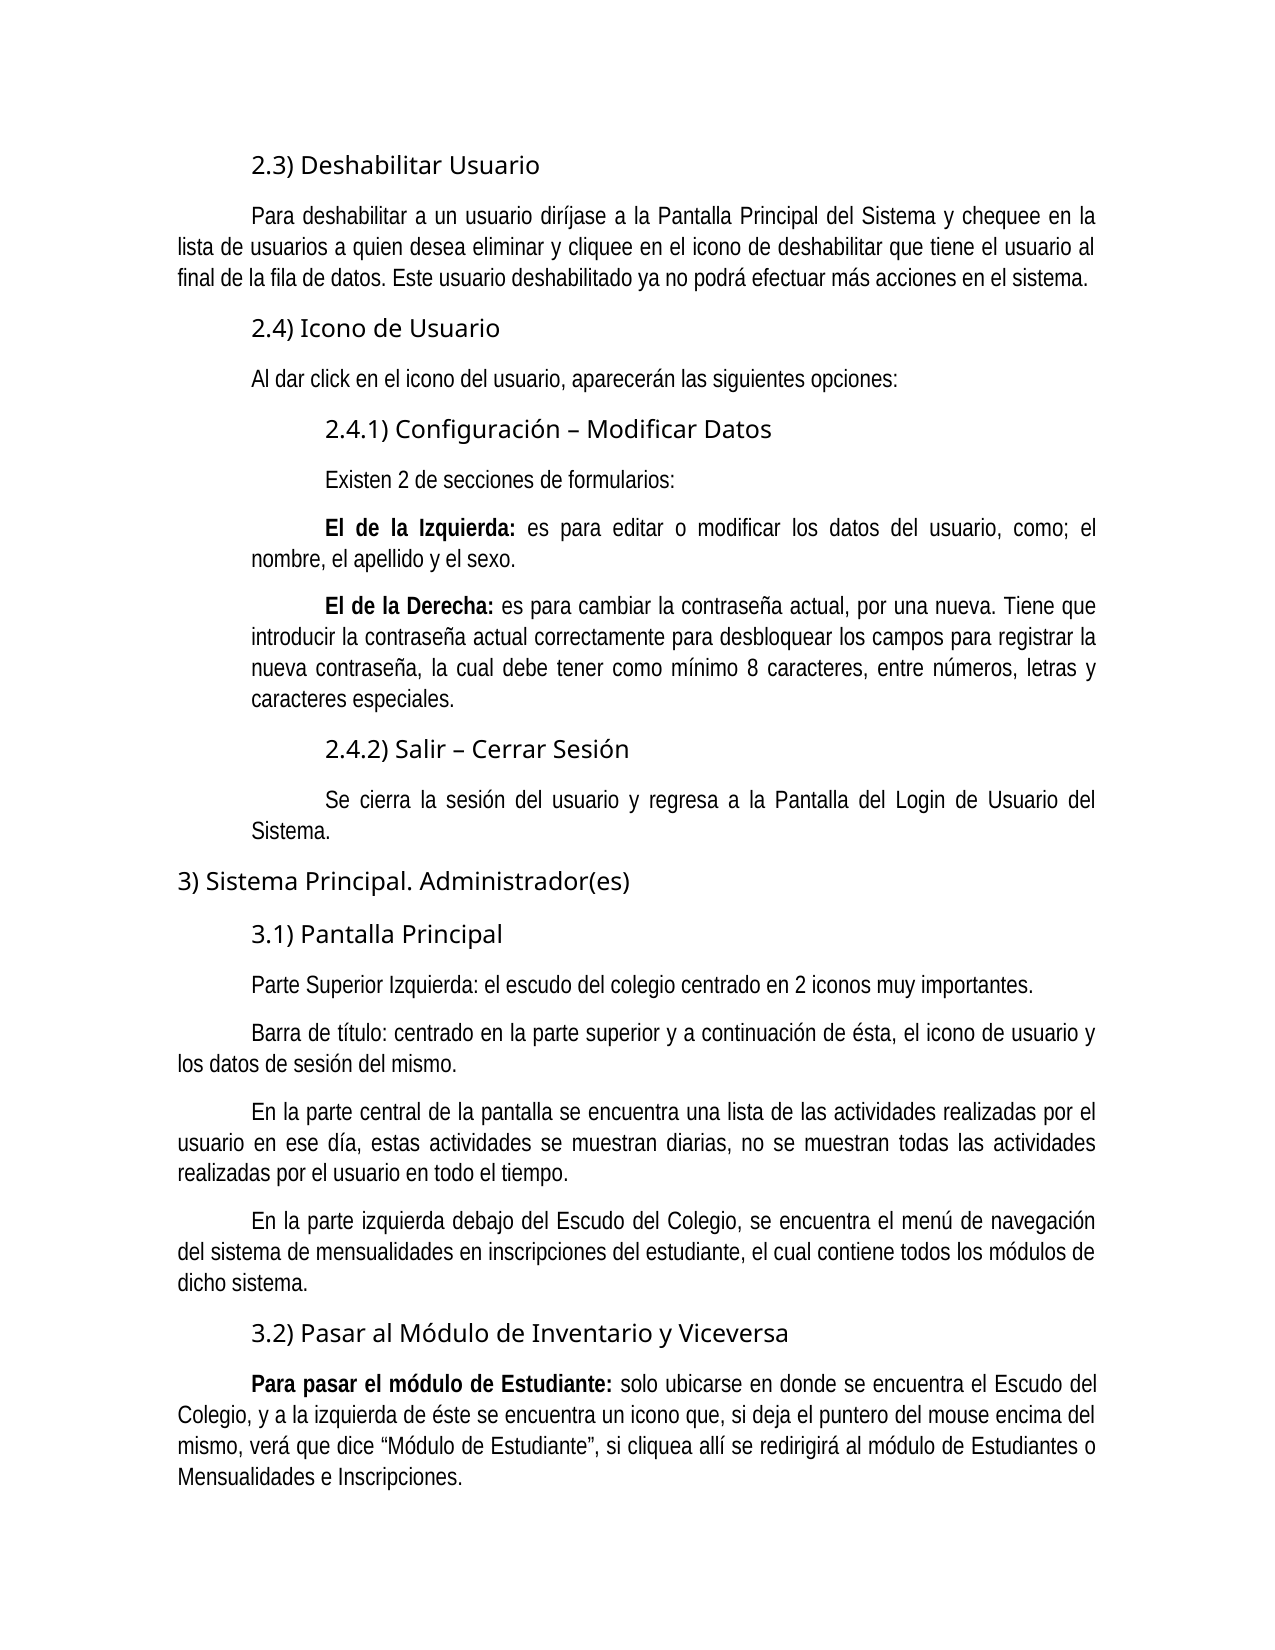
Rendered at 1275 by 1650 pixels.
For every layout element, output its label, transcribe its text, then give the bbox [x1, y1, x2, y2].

text Para deshabilitar a un usuario diríjase a la Pantalla Principal del Sistema y chequee en la lista de usuarios a quien desea eliminar y cliquee en el icono de deshabilitar que tiene el usuario al final de la fila de datos. Este usuario deshabilitado ya no podrá efectuar más acciones en el sistema. [177, 201, 1098, 292]
text 3) Sistema Principal. Administrador(es) [177, 863, 1098, 898]
text Al dar click en el icono del usuario, aparecerán las siguientes opciones: [177, 364, 1098, 393]
text 3.2) Pasar al Módulo de Inventario y Viceversa [177, 1316, 1098, 1349]
text 2.3) Deshabilitar Usuario [177, 148, 1098, 182]
text Barra de título: centrado en la parte superior y a continuación de ésta, el icono de usuario y los datos de sesión del mismo. [177, 1018, 1098, 1078]
text Existen 2 de secciones de formularios: [251, 465, 1098, 494]
text En la parte izquierda debajo del Escudo del Colegio, se encuentra el menú de navegación del sistema de mensualidades en inscripciones del estudiante, el cual contiene todos los módulos de dicho sistema. [177, 1206, 1098, 1297]
text En la parte central de la pantalla se encuentra una lista de las actividades realizadas por el usuario en ese día, estas actividades se muestran diarias, no se muestran todas las actividades realizadas por el usuario en todo el tiempo. [177, 1097, 1098, 1187]
text 2.4.1) Configuración – Modificar Datos [251, 412, 1098, 446]
text 2.4) Icono de Usuario [177, 311, 1098, 344]
text Parte Superior Izquierda: el escudo del colegio centrado en 2 iconos muy importantes. [177, 970, 1098, 999]
text El de la Izquierda: es para editar o modificar los datos del usuario, como; el nombre, el apellido y el sexo. [251, 513, 1098, 572]
text 3.1) Pantalla Principal [177, 917, 1098, 951]
text El de la Derecha: es para cambiar la contraseña actual, por una nueva. Tiene que introducir la contraseña actual correctamente para desbloquear los campos para registrar la nueva contraseña, la cual debe tener como mínimo 8 caracteres, entre números, letras y caracteres especiales. [251, 591, 1098, 713]
text Para pasar el módulo de Estudiante: solo ubicarse en donde se encuentra el Escudo del Colegio, y a la izquierda de éste se encuentra un icono que, si deja el puntero del mouse encima del mismo, verá que dice “Módulo de Estudiante”, si cliquea allí se redirigirá al módulo de Estudiantes o Mensualidades e Inscripciones. [177, 1369, 1098, 1490]
text Se cierra la sesión del usuario y regresa a la Pantalla del Login de Usuario del Sistema. [251, 785, 1098, 844]
text 2.4.2) Salir – Cerrar Sesión [251, 732, 1098, 766]
